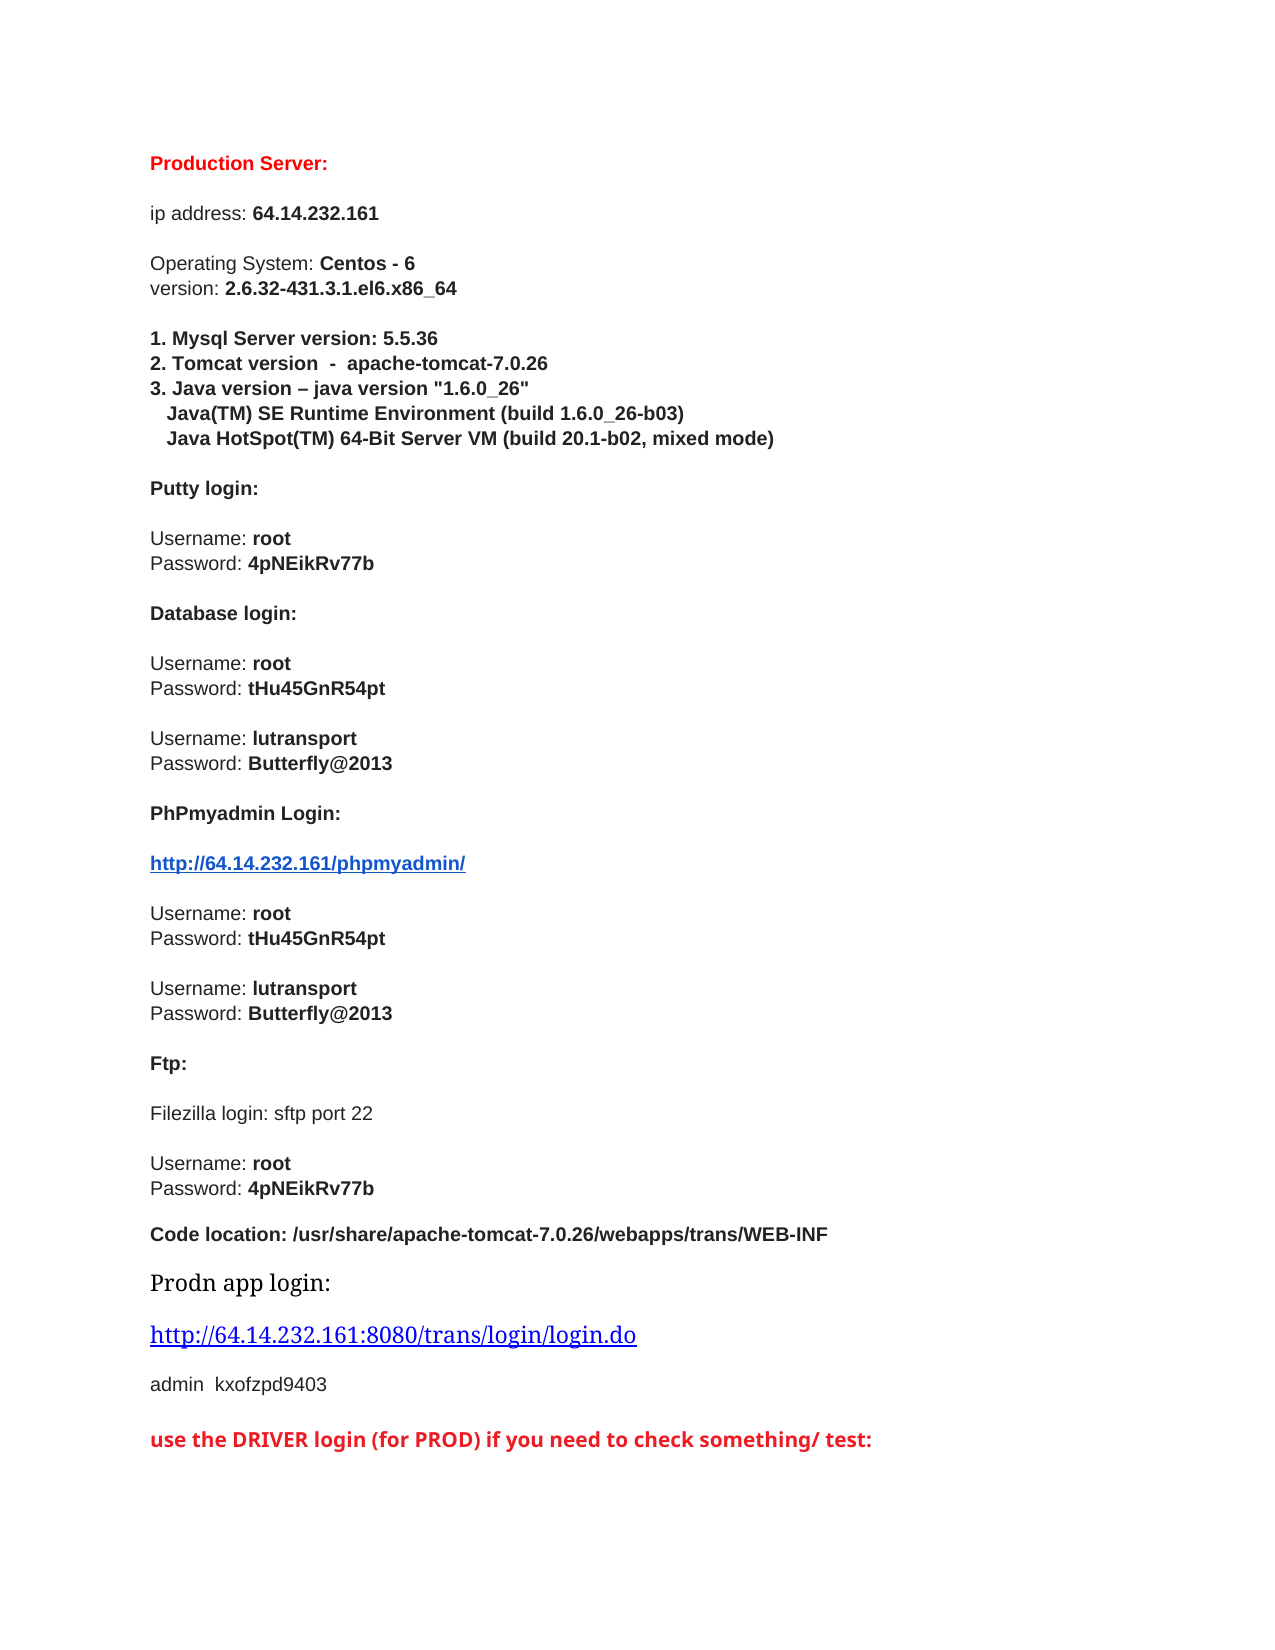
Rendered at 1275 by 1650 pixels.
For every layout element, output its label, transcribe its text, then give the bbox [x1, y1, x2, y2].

text admin kxofzpd9403 [150, 1371, 1125, 1396]
text http://64.14.232.161:8080/trans/login/login.do [150, 1319, 1125, 1350]
text Production Server: ip address: 64.14.232.161 Operating System: Centos - 6 version: 2.6.32-431.3.1.el6.x86_64 1. Mysql Server version: 5.5.36 2. Tomcat version - apache-tomcat-7.0.26 3. Java version – java version "1.6.0_26" Java(TM) SE Runtime Environment (build 1.6.0_26-b03) Java HotSpot(TM) 64-Bit Server VM (build 20.1-b02, mixed mode) Putty login: Username: root Password: 4pNEikRv77b Database login: Username: root Password: tHu45GnR54pt Username: lutransport Password: Butterfly@2013 PhPmyadmin Login: http://64.14.232.161/phpmyadmin/ Username: root Password: tHu45GnR54pt Username: lutransport Password: Butterfly@2013 Ftp: Filezilla login: sftp port 22 Username: root Password: 4pNEikRv77b [150, 150, 1125, 1200]
text Code location: /usr/share/apache-tomcat-7.0.26/webapps/trans/WEB-INF [150, 1221, 1125, 1246]
text use the DRIVER login (for PROD) if you need to check something/ test: [150, 1425, 1125, 1453]
text Prodn app login: [150, 1267, 1125, 1298]
